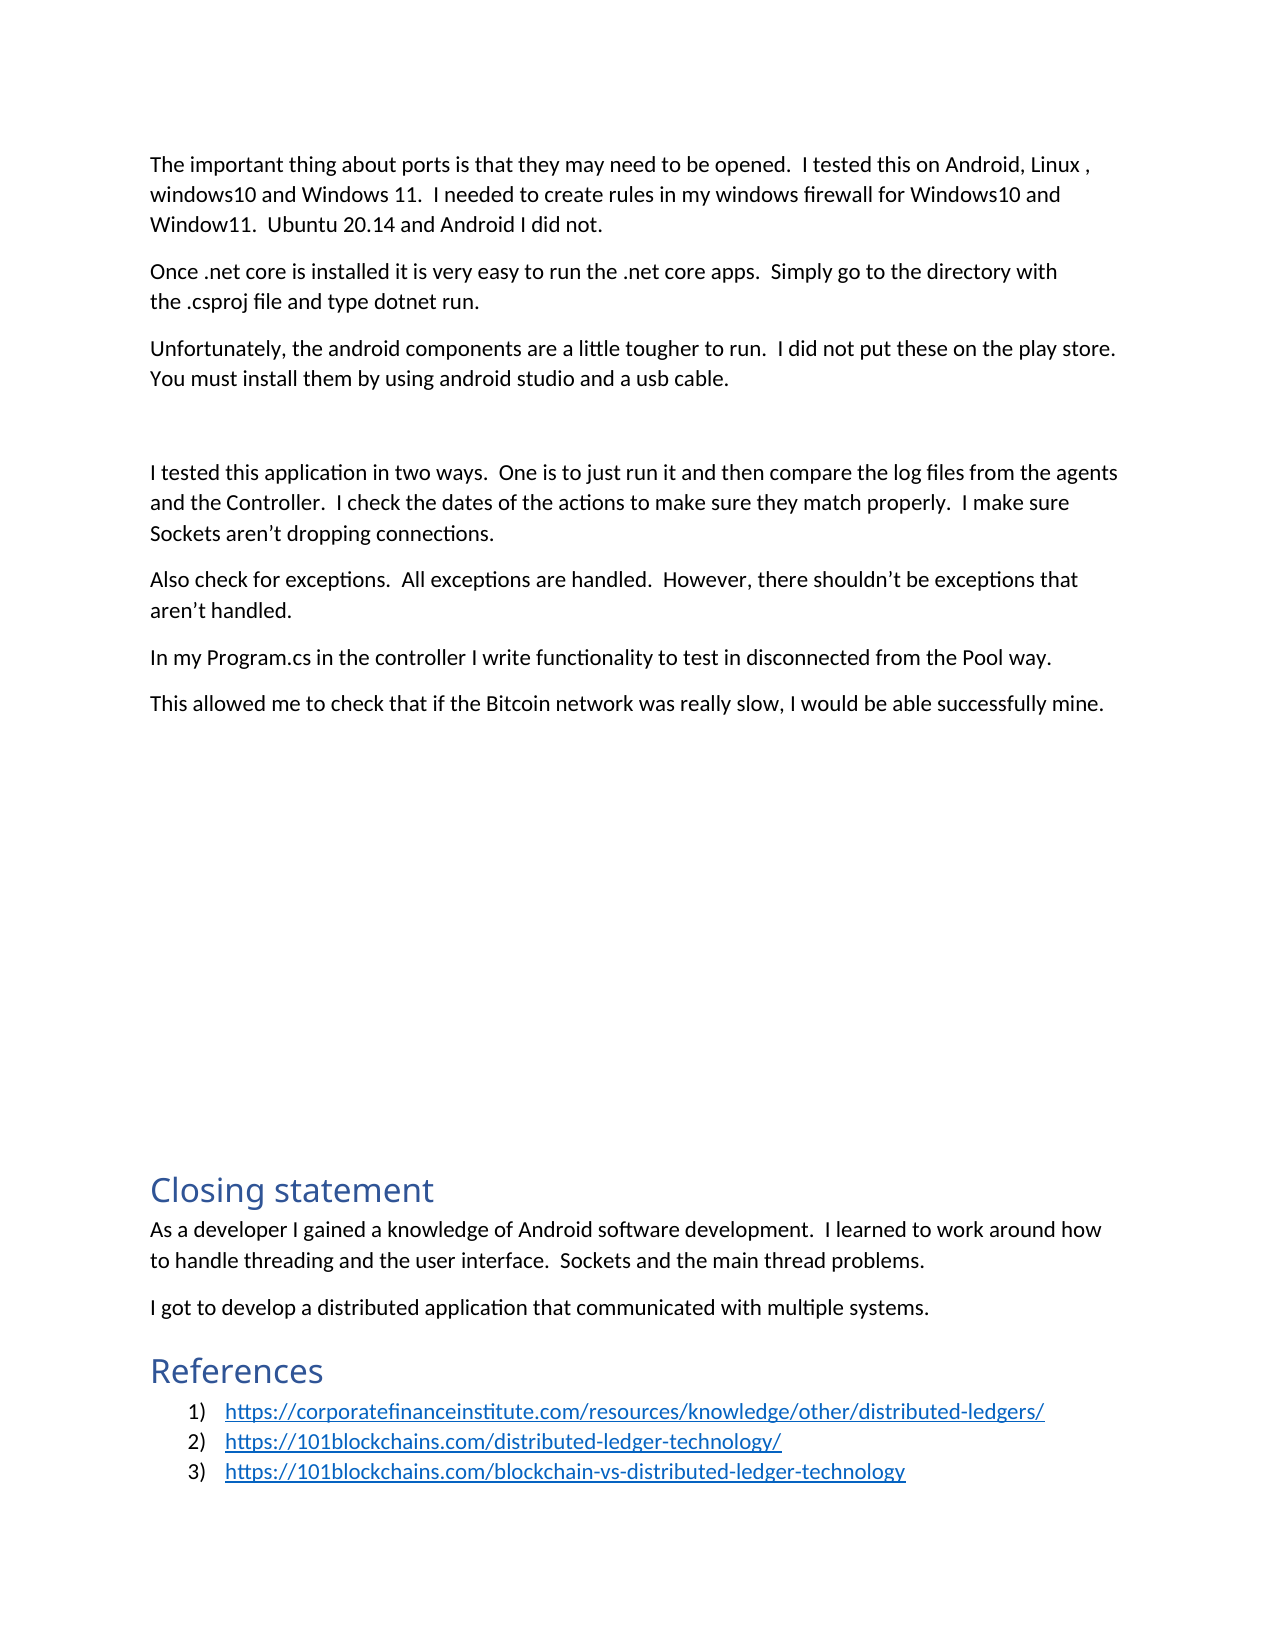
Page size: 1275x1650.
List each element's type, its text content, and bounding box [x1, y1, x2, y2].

text I got to develop a distributed application that communicated with multiple systems. [150, 1293, 1125, 1321]
text This allowed me to check that if the Bitcoin network was really slow, I would be able successfully mine. [150, 689, 1125, 718]
text In my Program.cs in the controller I write functionality to test in disconnected from the Pool way. [150, 643, 1125, 671]
subtitle References [150, 1348, 1125, 1393]
subtitle Closing statement [150, 1167, 1125, 1212]
text As a developer I gained a knowledge of Android software development. I learned to work around how to handle threading and the user interface. Sockets and the main thread problems. [150, 1216, 1125, 1274]
list https://101blockchains.com/distributed-ledger-technology/ [187, 1427, 1125, 1455]
text Unfortunately, the android components are a little tougher to run. I did not put these on the play store. You must install them by using android studio and a usb cable. [150, 334, 1125, 393]
text I tested this application in two ways. One is to just run it and then compare the log files from the agents and the Controller. I check the dates of the actions to make sure they match properly. I make sure Sockets aren’t dropping connections. [150, 458, 1125, 547]
text Also check for exceptions. All exceptions are handled. However, there shouldn’t be exceptions that aren’t handled. [150, 566, 1125, 624]
list https://corporatefinanceinstitute.com/resources/knowledge/other/distributed-ledgers/ [187, 1397, 1125, 1425]
text Once .net core is installed it is very easy to run the .net core apps. Simply go to the directory with the .csproj file and type dotnet run. [150, 257, 1125, 316]
list https://101blockchains.com/blockchain-vs-distributed-ledger-technology [187, 1457, 1125, 1485]
